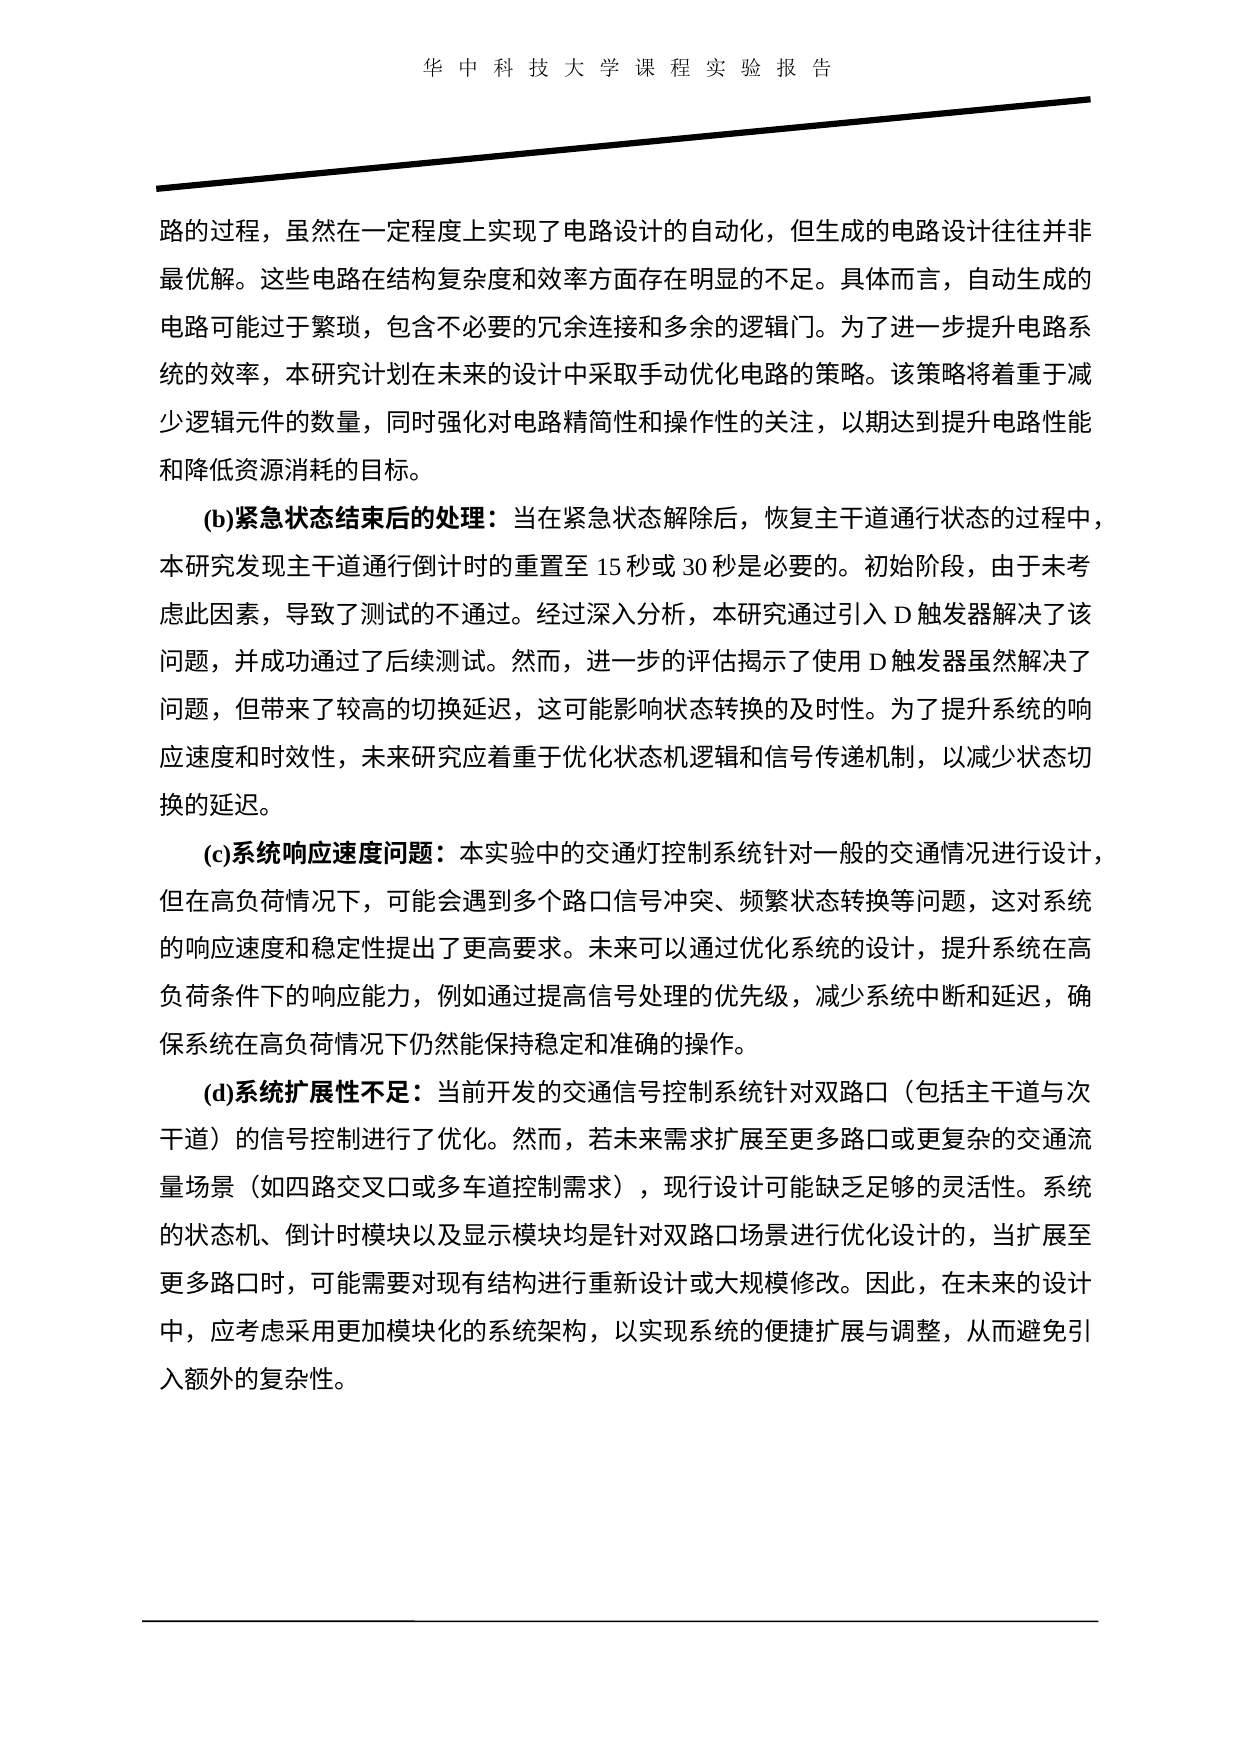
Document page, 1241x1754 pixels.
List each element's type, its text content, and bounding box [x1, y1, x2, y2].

list (d)系统扩展性不足：当前开发的交通信号控制系统针对双路口（包括主干道与次干道）的信号控制进行了优化。然而，若未来需求扩展至更多路口或更复杂的交通流量场景（如四路交叉口或多车道控制需求），现行设计可能缺乏足够的灵活性。系统的状态机、倒计时模块以及显示模块均是针对双路口场景进行优化设计的，当扩展至更多路口时，可能需要对现有结构进行重新设计或大规模修改。因此，在未来的设计中，应考虑采用更加模块化的系统架构，以实现系统的便捷扩展与调整，从而避免引入额外的复杂性。 [159, 1066, 1093, 1401]
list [159, 206, 1093, 493]
list (b)紧急状态结束后的处理：当在紧急状态解除后，恢复主干道通行状态的过程中，本研究发现主干道通行倒计时的重置至15秒或30秒是必要的。初始阶段，由于未考虑此因素，导致了测试的不通过。经过深入分析，本研究通过引入D触发器解决了该问题，并成功通过了后续测试。然而，进一步的评估揭示了使用D触发器虽然解决了问题，但带来了较高的切换延迟，这可能影响状态转换的及时性。为了提升系统的响应速度和时效性，未来研究应着重于优化状态机逻辑和信号传递机制，以减少状态切换的延迟。 [159, 493, 1093, 827]
list (c)系统响应速度问题：本实验中的交通灯控制系统针对一般的交通情况进行设计，但在高负荷情况下，可能会遇到多个路口信号冲突、频繁状态转换等问题，这对系统的响应速度和稳定性提出了更高要求。未来可以通过优化系统的设计，提升系统在高负荷条件下的响应能力，例如通过提高信号处理的优先级，减少系统中断和延迟，确保系统在高负荷情况下仍然能保持稳定和准确的操作。 [159, 827, 1093, 1066]
